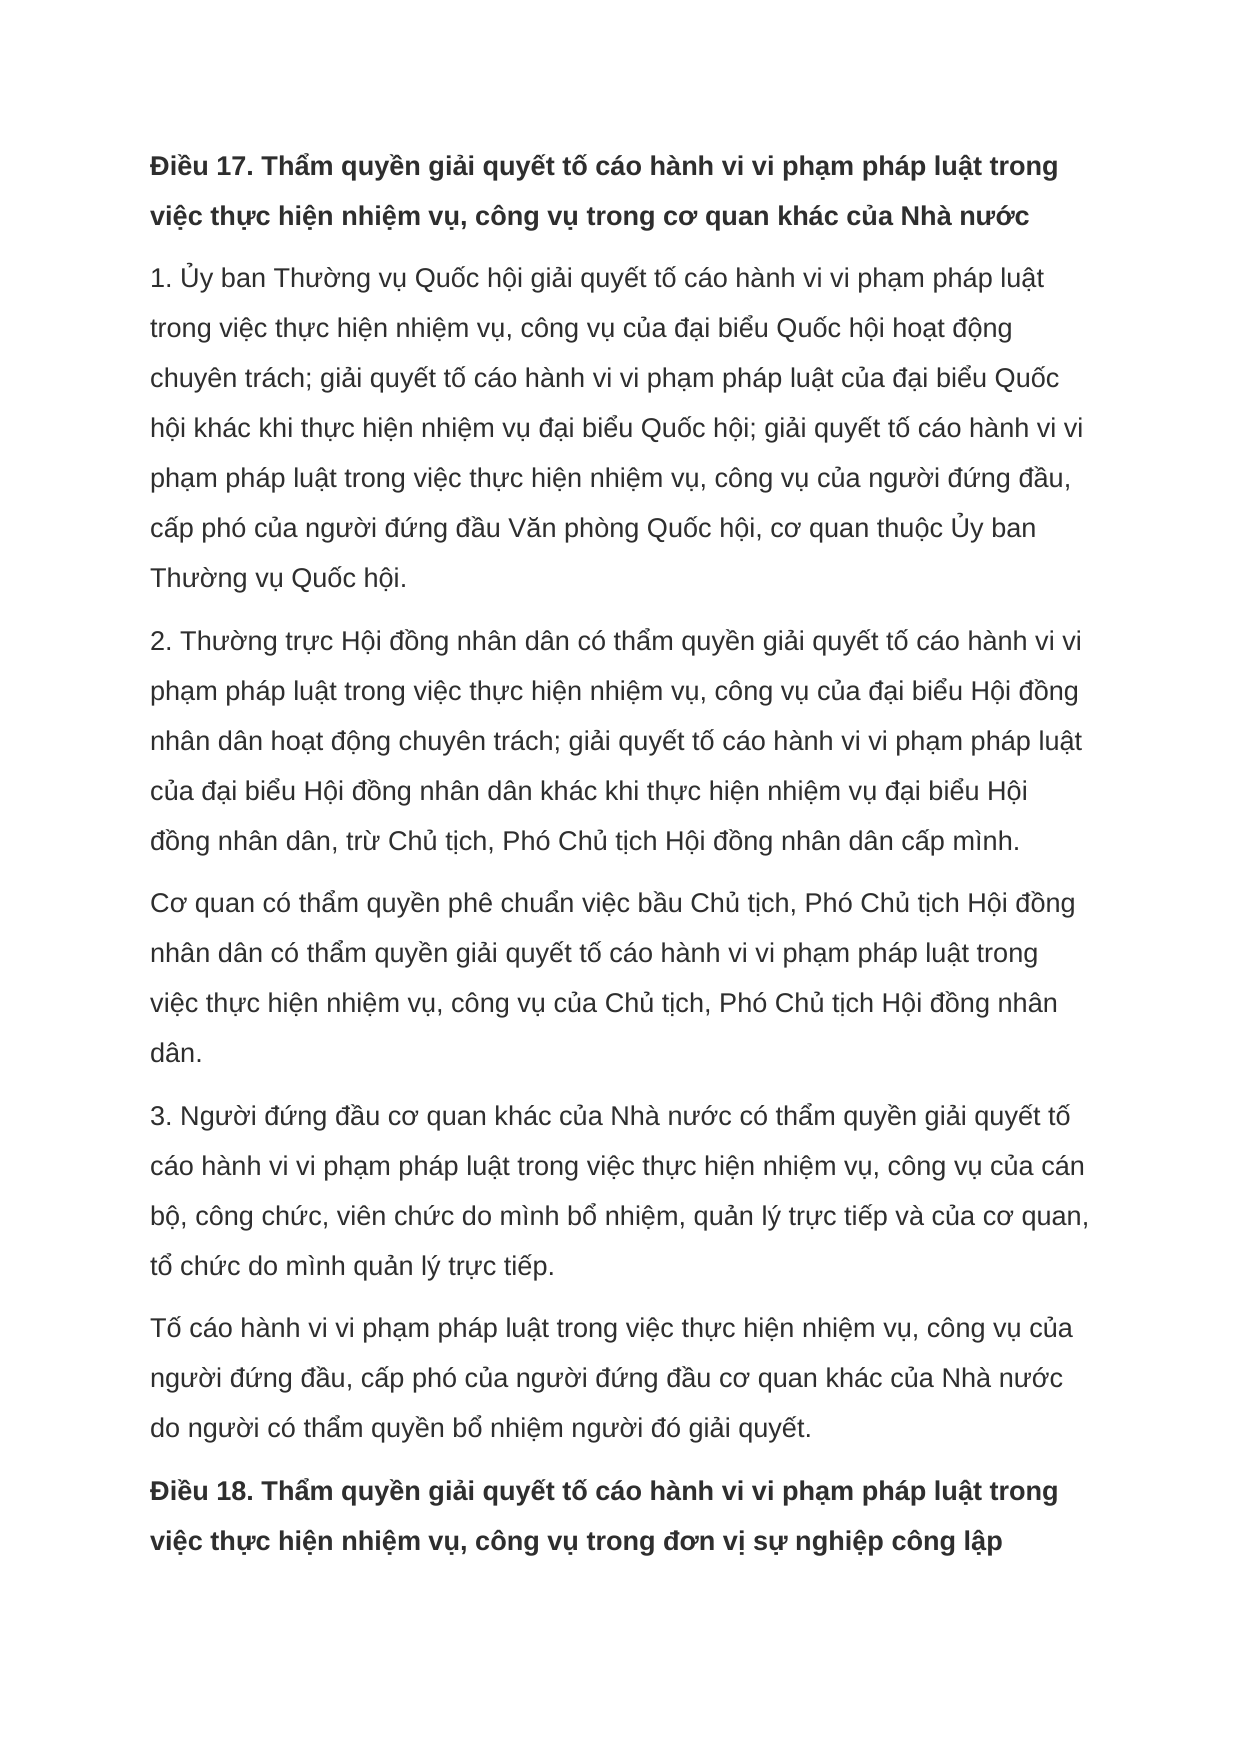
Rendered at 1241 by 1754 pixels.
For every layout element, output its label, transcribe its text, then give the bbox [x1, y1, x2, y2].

text Tố cáo hành vi vi phạm pháp luật trong việc thực hiện nhiệm vụ, công vụ của người đứng đầu, cấp phó của người đứng đầu cơ quan khác của Nhà nước do người có thẩm quyền bổ nhiệm người đó giải quyết. [150, 1312, 1090, 1444]
text Cơ quan có thẩm quyền phê chuẩn việc bầu Chủ tịch, Phó Chủ tịch Hội đồng nhân dân có thẩm quyền giải quyết tố cáo hành vi vi phạm pháp luật trong việc thực hiện nhiệm vụ, công vụ của Chủ tịch, Phó Chủ tịch Hội đồng nhân dân. [150, 887, 1090, 1069]
text 1. Ủy ban Thường vụ Quốc hội giải quyết tố cáo hành vi vi phạm pháp luật trong việc thực hiện nhiệm vụ, công vụ của đại biểu Quốc hội hoạt động chuyên trách; giải quyết tố cáo hành vi vi phạm pháp luật của đại biểu Quốc hội khác khi thực hiện nhiệm vụ đại biểu Quốc hội; giải quyết tố cáo hành vi vi phạm pháp luật trong việc thực hiện nhiệm vụ, công vụ của người đứng đầu, cấp phó của người đứng đầu Văn phòng Quốc hội, cơ quan thuộc Ủy ban Thường vụ Quốc hội. [150, 262, 1090, 594]
text 3. Người đứng đầu cơ quan khác của Nhà nước có thẩm quyền giải quyết tố cáo hành vi vi phạm pháp luật trong việc thực hiện nhiệm vụ, công vụ của cán bộ, công chức, viên chức do mình bổ nhiệm, quản lý trực tiếp và của cơ quan, tổ chức do mình quản lý trực tiếp. [150, 1100, 1090, 1281]
text Điều 17. Thẩm quyền giải quyết tố cáo hành vi vi phạm pháp luật trong việc thực hiện nhiệm vụ, công vụ trong cơ quan khác của Nhà nước [150, 150, 1090, 231]
text Điều 18. Thẩm quyền giải quyết tố cáo hành vi vi phạm pháp luật trong việc thực hiện nhiệm vụ, công vụ trong đơn vị sự nghiệp công lập [150, 1475, 1090, 1556]
text 2. Thường trực Hội đồng nhân dân có thẩm quyền giải quyết tố cáo hành vi vi phạm pháp luật trong việc thực hiện nhiệm vụ, công vụ của đại biểu Hội đồng nhân dân hoạt động chuyên trách; giải quyết tố cáo hành vi vi phạm pháp luật của đại biểu Hội đồng nhân dân khác khi thực hiện nhiệm vụ đại biểu Hội đồng nhân dân, trừ Chủ tịch, Phó Chủ tịch Hội đồng nhân dân cấp mình. [150, 625, 1090, 856]
